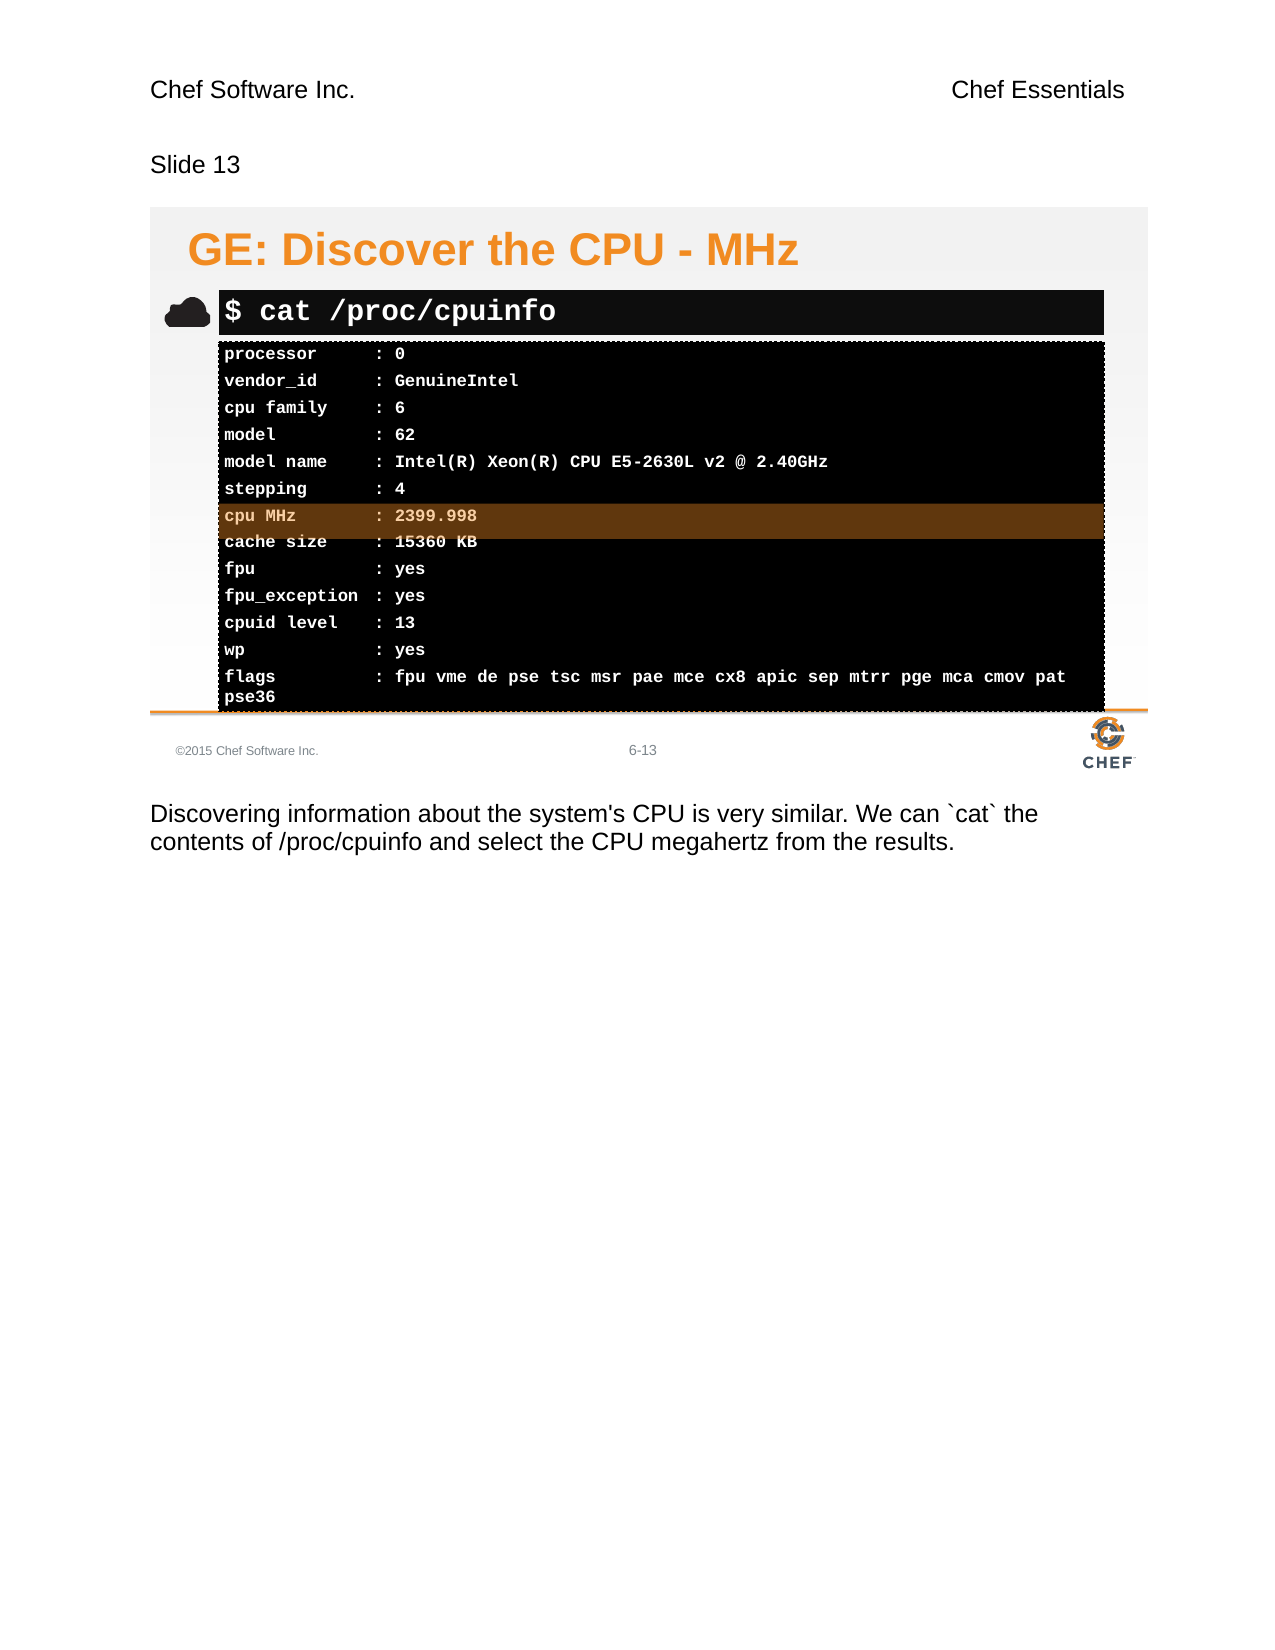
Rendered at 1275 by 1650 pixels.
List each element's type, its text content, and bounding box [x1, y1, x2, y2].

text Discovering information about the system's CPU is very similar. We can `cat` the contents of /proc/cpuinfo and select the CPU megahertz from the results. [150, 798, 1125, 856]
text Slide 13 [150, 150, 1125, 179]
